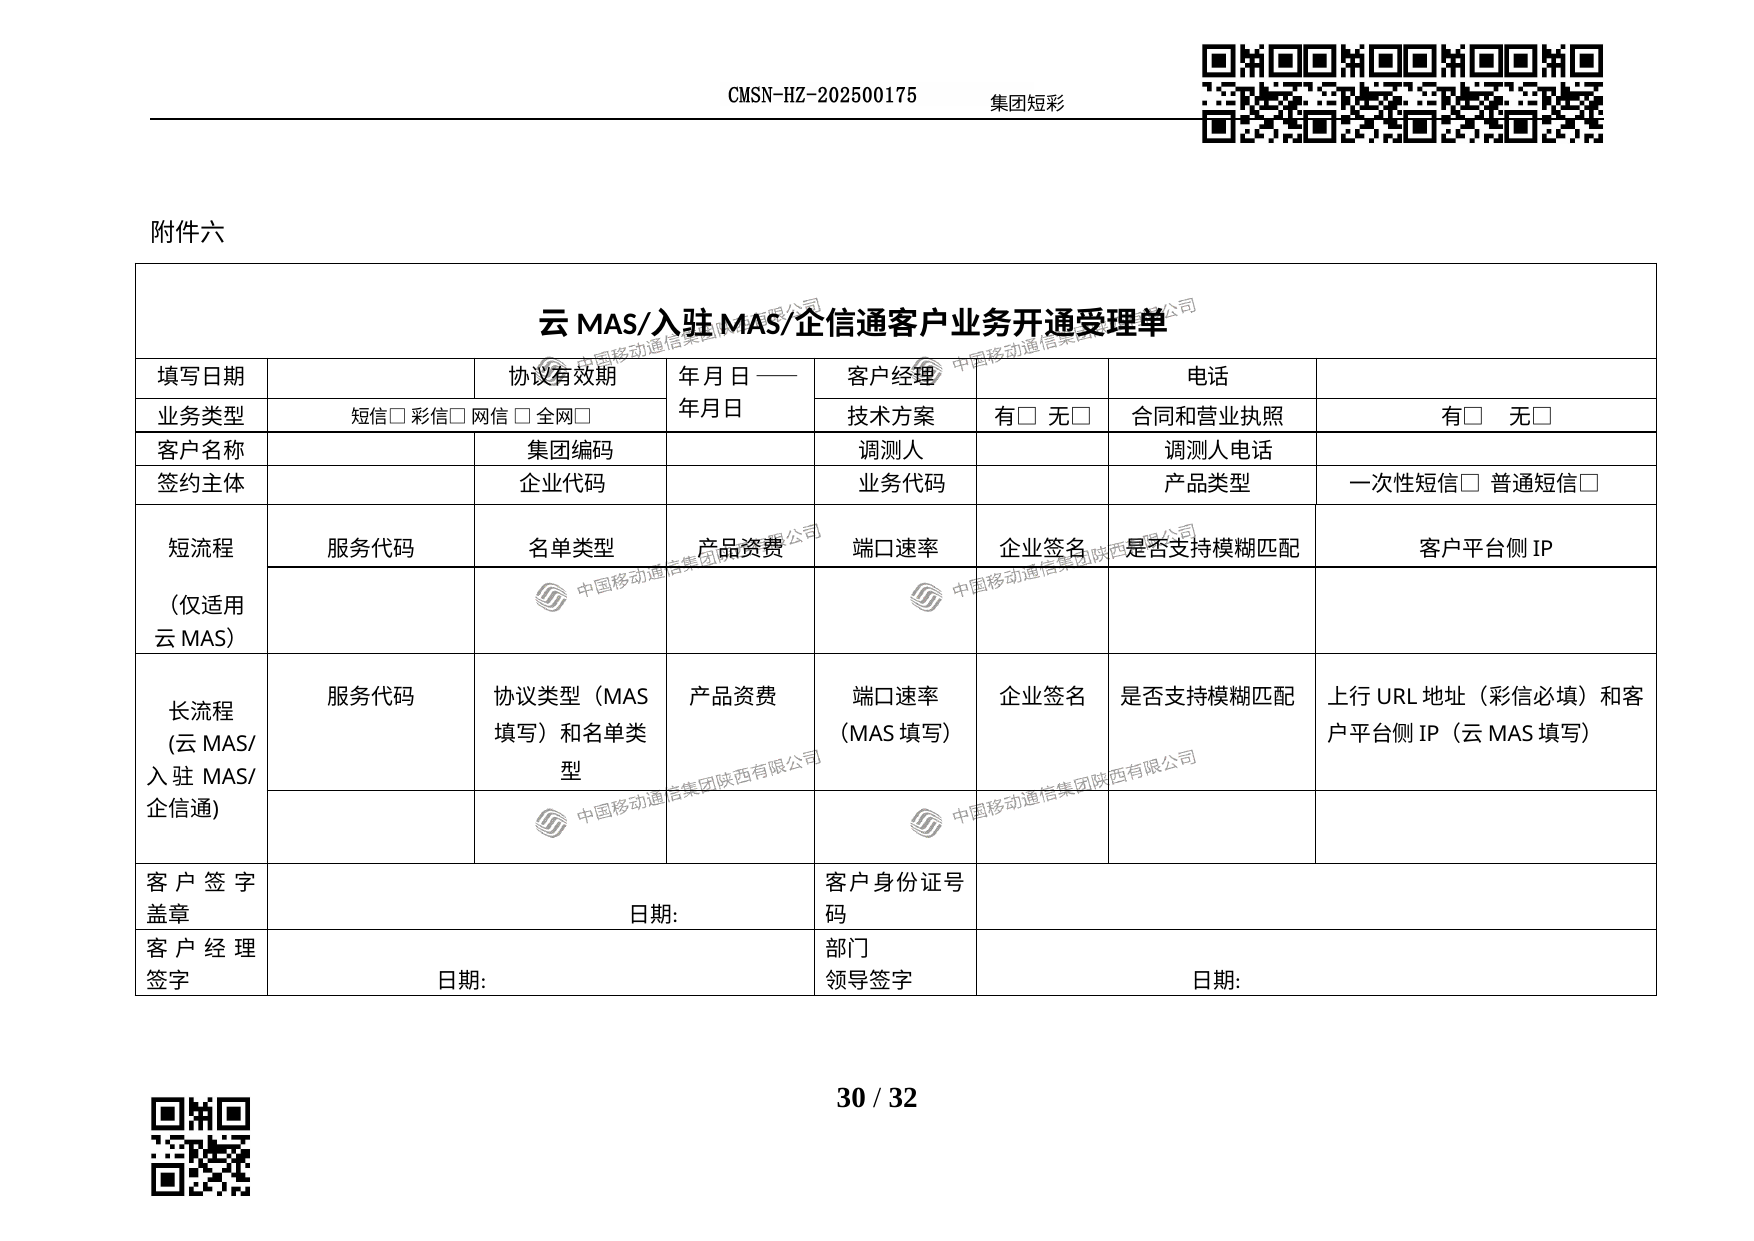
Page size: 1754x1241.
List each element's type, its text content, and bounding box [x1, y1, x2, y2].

table_cell 端口速率 [815, 505, 976, 566]
table_cell 名单类型 [475, 505, 666, 566]
picture [720, 82, 1034, 106]
table_cell [667, 568, 814, 653]
table_cell [977, 791, 1108, 863]
table_cell 客户名称 [136, 433, 267, 465]
table_cell 短流程 （仅适用云MAS） [136, 505, 267, 653]
table_cell [667, 433, 814, 465]
table_cell 业务类型 [136, 399, 267, 431]
table_cell 部门 领导签字 [815, 930, 976, 995]
table_cell 技术方案 [815, 399, 976, 431]
table_cell [268, 791, 474, 863]
table_cell 填写日期 [136, 359, 267, 398]
table_cell 客户平台侧IP [1316, 505, 1656, 566]
table_cell 客户经理签字 [136, 930, 267, 995]
table_cell 企业签名 [977, 654, 1108, 789]
table_cell [977, 359, 1108, 398]
table_cell 签约主体 [136, 466, 267, 504]
table_cell 企业签名 [977, 505, 1108, 566]
table_cell [268, 466, 474, 504]
table_cell 长流程 (云MAS/入驻MAS/企信通) [136, 654, 267, 863]
table_cell 是否支持模糊匹配 [1109, 505, 1315, 566]
table_cell [815, 568, 976, 653]
table_cell 合同和营业执照 [1109, 399, 1316, 431]
table_cell 产品类型 [1109, 466, 1316, 504]
picture [1201, 43, 1604, 118]
table_cell 业务代码 [815, 466, 976, 504]
table_cell [977, 568, 1108, 653]
table_cell [977, 864, 1656, 929]
table_cell 日期: [268, 930, 814, 995]
table_cell 调测人 [815, 433, 976, 465]
table_header 云MAS/入驻MAS/企信通客户业务开通受理单 [136, 264, 1656, 357]
table_cell 协议类型（MAS填写）和名单类型 [475, 654, 666, 789]
table_cell [1317, 359, 1656, 398]
table_cell 服务代码 [268, 505, 474, 566]
table_cell [667, 791, 814, 863]
table_cell 年月日——年月日 [667, 359, 814, 431]
table_cell [475, 791, 666, 863]
table_cell 客户签字 盖章 [136, 864, 267, 929]
table_cell 有□ 无□ [1317, 399, 1656, 431]
text 附件六 [150, 198, 1604, 263]
table_cell 协议有效期 [475, 359, 666, 398]
table_cell 有□ 无□ [977, 399, 1108, 431]
table_cell 是否支持模糊匹配 [1109, 654, 1315, 789]
table_cell [475, 568, 666, 653]
table_cell 服务代码 [268, 654, 474, 789]
table_cell [1109, 568, 1315, 653]
table_cell [268, 359, 474, 398]
table_cell [1109, 791, 1315, 863]
table_cell [815, 791, 976, 863]
picture [1201, 120, 1604, 144]
table_cell [1316, 791, 1656, 863]
table_cell [667, 466, 814, 504]
table_cell [1316, 568, 1656, 653]
table_cell 客户身份证号码 [815, 864, 976, 929]
table_cell 一次性短信□ 普通短信□ [1317, 466, 1656, 504]
table_cell 上行URL地址（彩信必填）和客户平台侧IP（云MAS填写） [1316, 654, 1656, 789]
picture [150, 1096, 251, 1197]
table_cell 产品资费 [667, 654, 814, 789]
picture [1011, 96, 1024, 106]
table_cell 调测人电话 [1109, 433, 1316, 465]
table_cell [268, 433, 474, 465]
table_cell 企业代码 [475, 466, 666, 504]
table_cell [977, 466, 1108, 504]
table_cell 日期: [977, 930, 1656, 995]
table_cell 集团编码 [475, 433, 666, 465]
table_cell 日期: [268, 864, 814, 929]
table_cell 客户经理 [815, 359, 976, 398]
table_cell [268, 568, 474, 653]
table_cell 端口速率（MAS填写） [815, 654, 976, 789]
table_cell 电话 [1109, 359, 1316, 398]
table_cell [977, 433, 1108, 465]
table_cell [1317, 433, 1656, 465]
table_cell 短信□ 彩信□ 网信 □ 全网□ [268, 399, 666, 431]
table_cell 产品资费 [667, 505, 814, 566]
